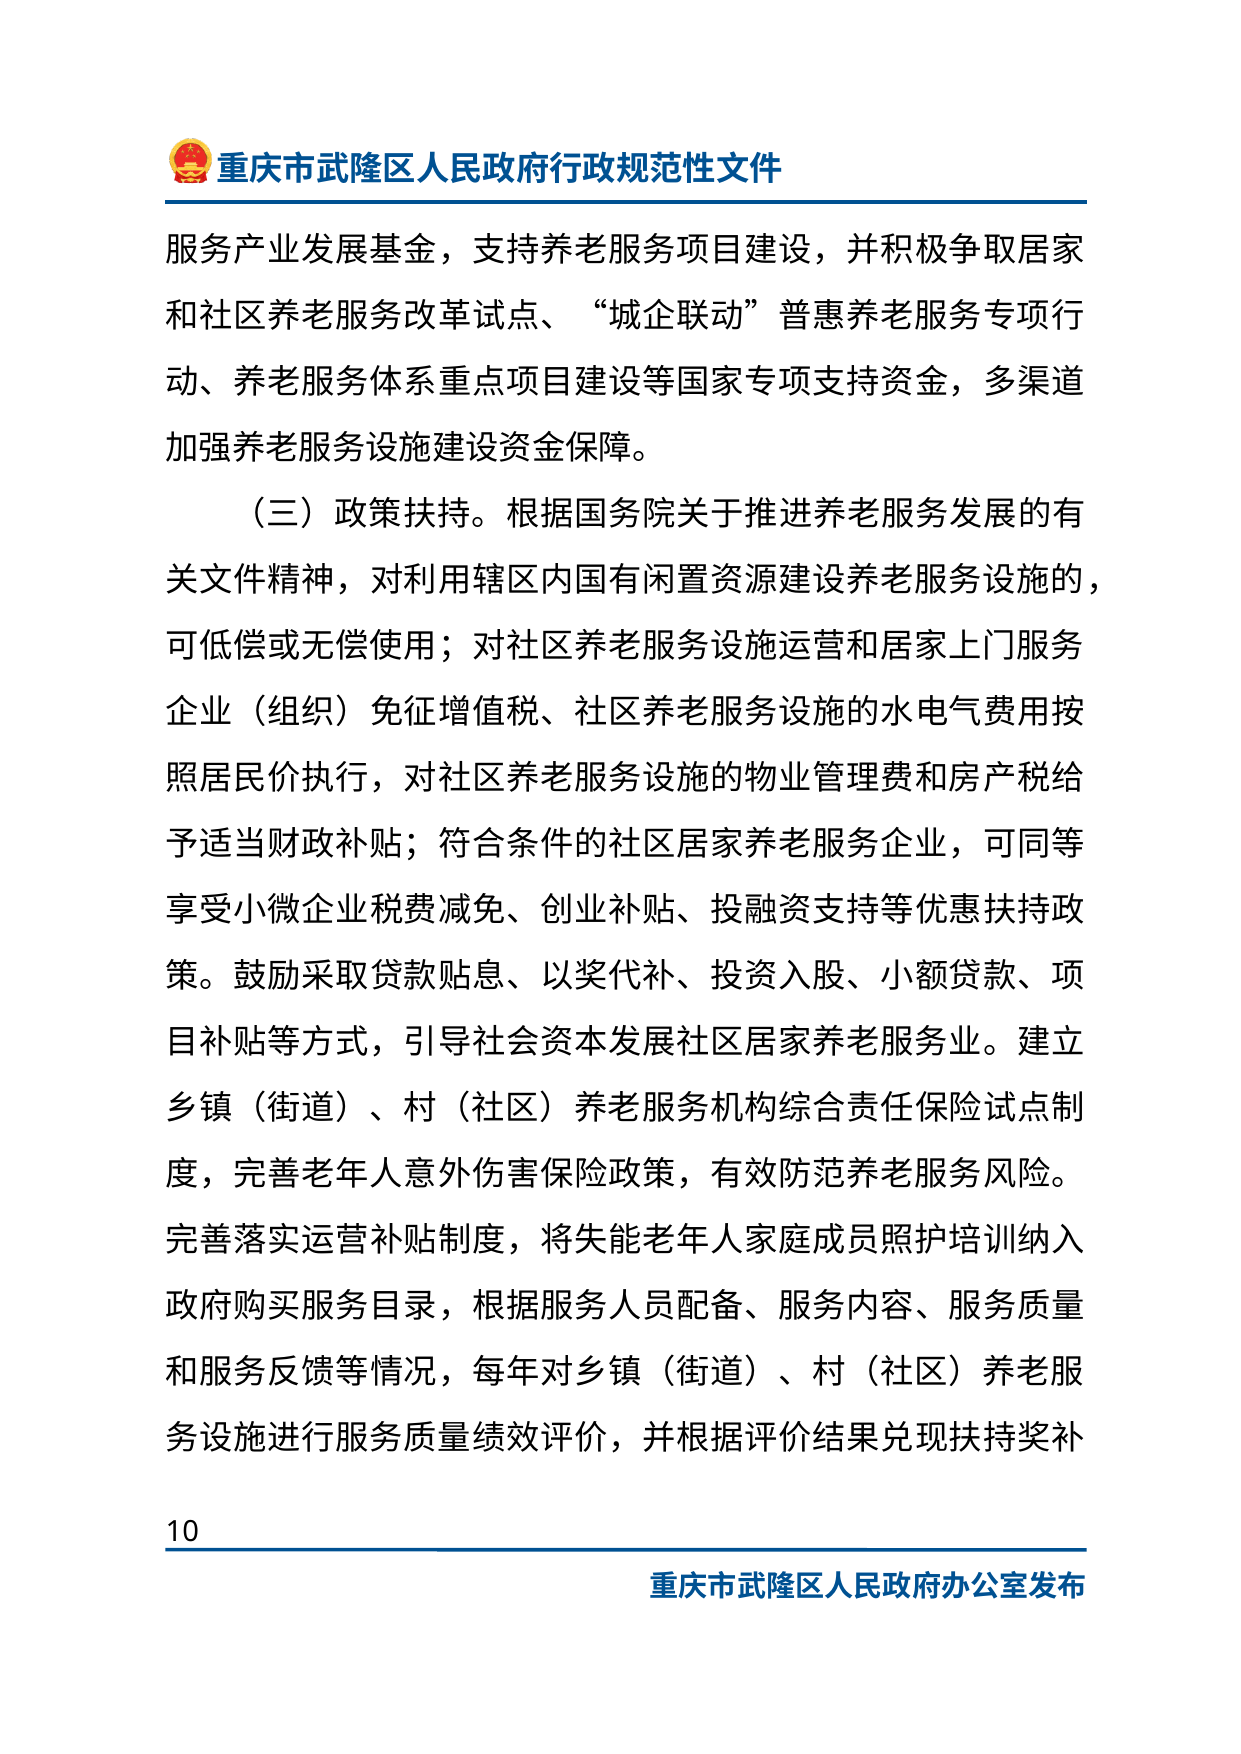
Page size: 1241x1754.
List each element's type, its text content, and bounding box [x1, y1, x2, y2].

picture [165, 136, 216, 187]
